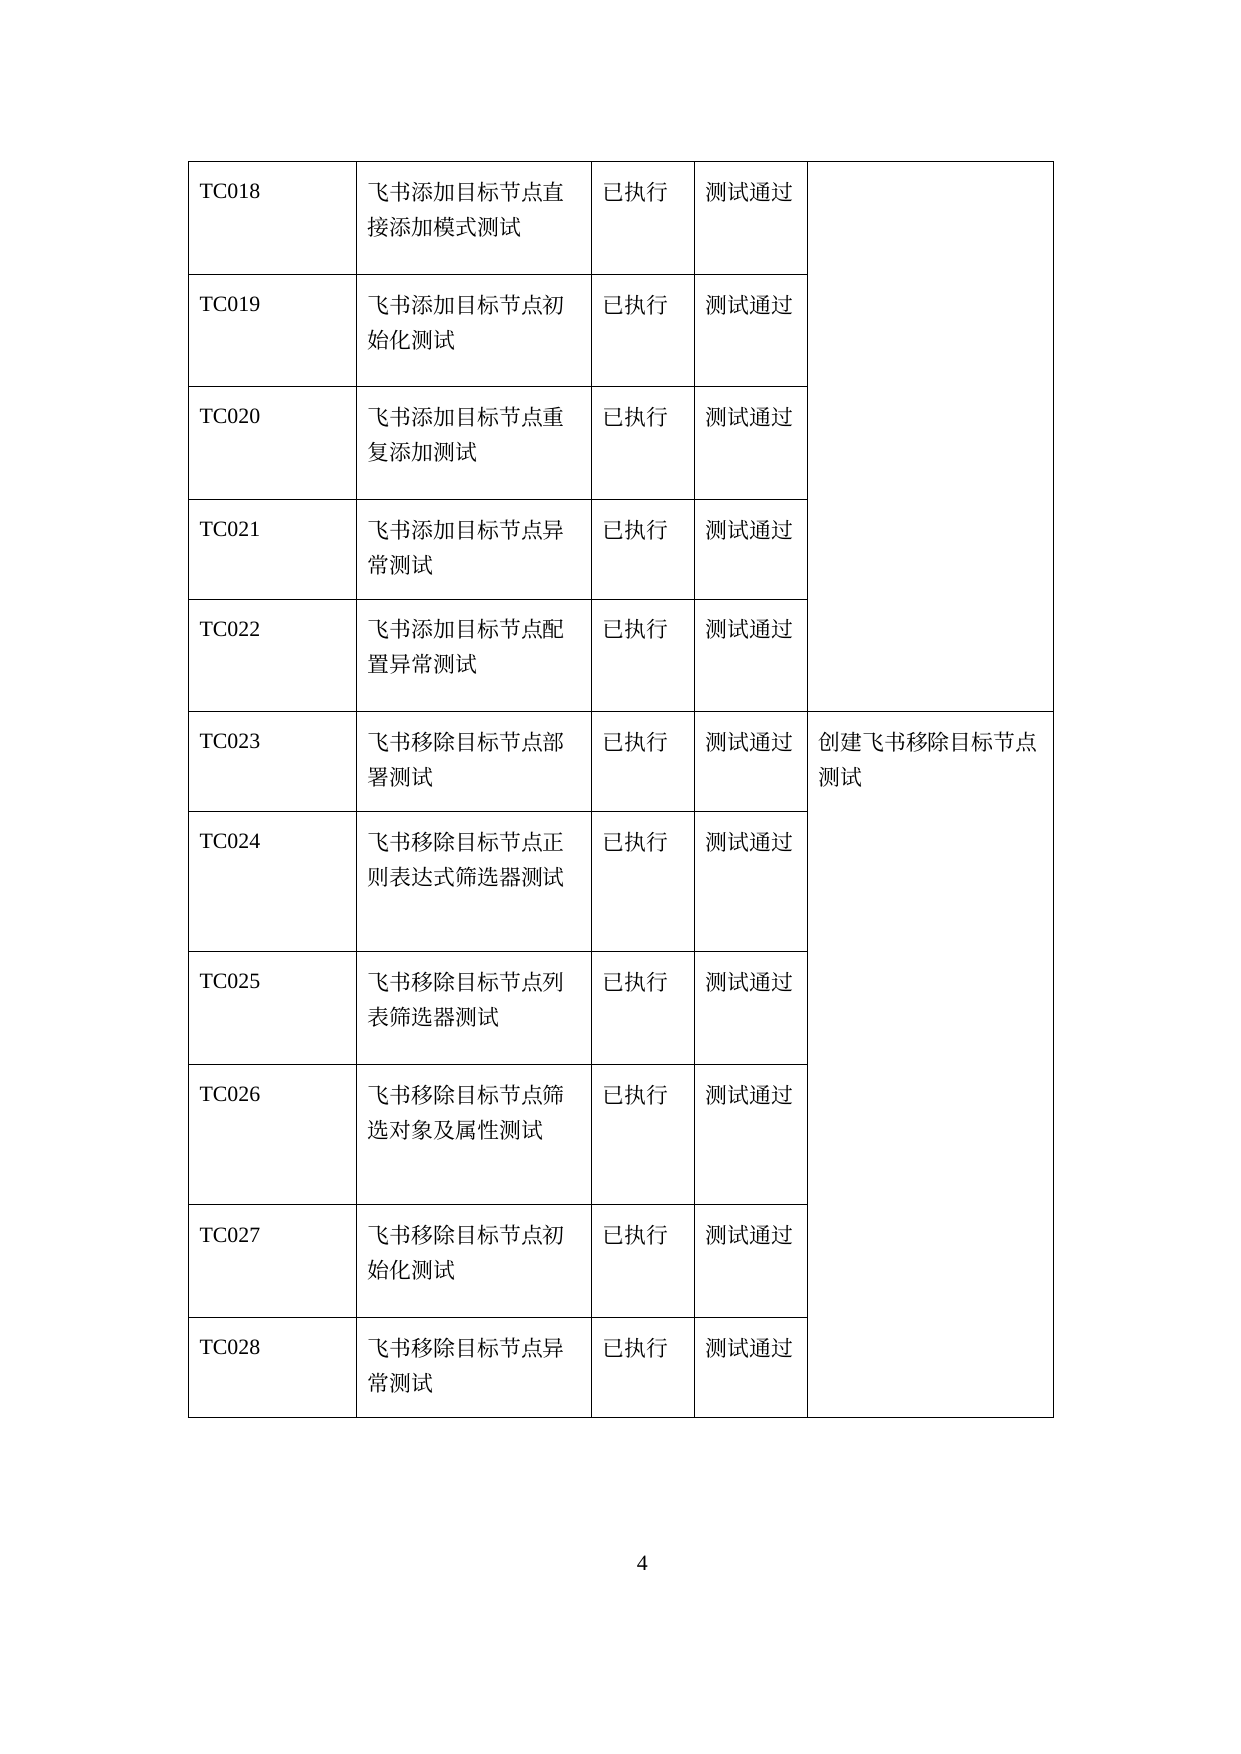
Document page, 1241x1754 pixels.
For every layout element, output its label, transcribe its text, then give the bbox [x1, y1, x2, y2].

table_cell 飞书添加目标节点直接添加模式测试 [357, 162, 591, 274]
table_cell TC020 [189, 387, 356, 499]
table_cell 测试通过 [695, 275, 807, 386]
table_cell 已执行 [592, 275, 694, 386]
table_cell 飞书添加目标节点重复添加测试 [357, 387, 591, 499]
table_cell 飞书移除目标节点筛选对象及属性测试 [357, 1065, 591, 1204]
table_cell 测试通过 [695, 500, 807, 598]
table_cell 飞书添加目标节点初始化测试 [357, 275, 591, 386]
table_cell 测试通过 [695, 162, 807, 274]
table_cell 测试通过 [695, 387, 807, 499]
table_cell TC024 [189, 812, 356, 951]
table_cell 测试通过 [695, 1065, 807, 1204]
table_cell TC022 [189, 600, 356, 711]
table_cell 已执行 [592, 500, 694, 598]
table_cell 已执行 [592, 812, 694, 951]
table_cell 已执行 [592, 712, 694, 811]
table_cell 测试通过 [695, 952, 807, 1064]
table_cell 飞书移除目标节点部署测试 [357, 712, 591, 811]
table_cell 已执行 [592, 600, 694, 711]
table_cell 已执行 [592, 387, 694, 499]
table_cell 测试通过 [695, 1318, 807, 1417]
table_cell 测试通过 [695, 812, 807, 951]
table_cell TC023 [189, 712, 356, 811]
table_cell 飞书移除目标节点列表筛选器测试 [357, 952, 591, 1064]
table_cell TC019 [189, 275, 356, 386]
table_cell 飞书移除目标节点异常测试 [357, 1318, 591, 1417]
table_cell 测试通过 [695, 1205, 807, 1317]
table_cell TC025 [189, 952, 356, 1064]
table_cell TC018 [189, 162, 356, 274]
table_cell 飞书添加目标节点异常测试 [357, 500, 591, 598]
table_cell 测试通过 [695, 712, 807, 811]
table_cell 已执行 [592, 162, 694, 274]
table_cell 创建飞书移除目标节点测试 [808, 712, 1053, 1417]
table_cell 已执行 [592, 1065, 694, 1204]
table_cell TC028 [189, 1318, 356, 1417]
table_cell 飞书添加目标节点配置异常测试 [357, 600, 591, 711]
table_cell TC021 [189, 500, 356, 598]
table_cell 测试通过 [695, 600, 807, 711]
table_cell 已执行 [592, 1318, 694, 1417]
table_cell 飞书移除目标节点正则表达式筛选器测试 [357, 812, 591, 951]
table_cell TC027 [189, 1205, 356, 1317]
table_cell TC026 [189, 1065, 356, 1204]
table_cell 已执行 [592, 1205, 694, 1317]
table_cell 飞书移除目标节点初始化测试 [357, 1205, 591, 1317]
table_cell 已执行 [592, 952, 694, 1064]
